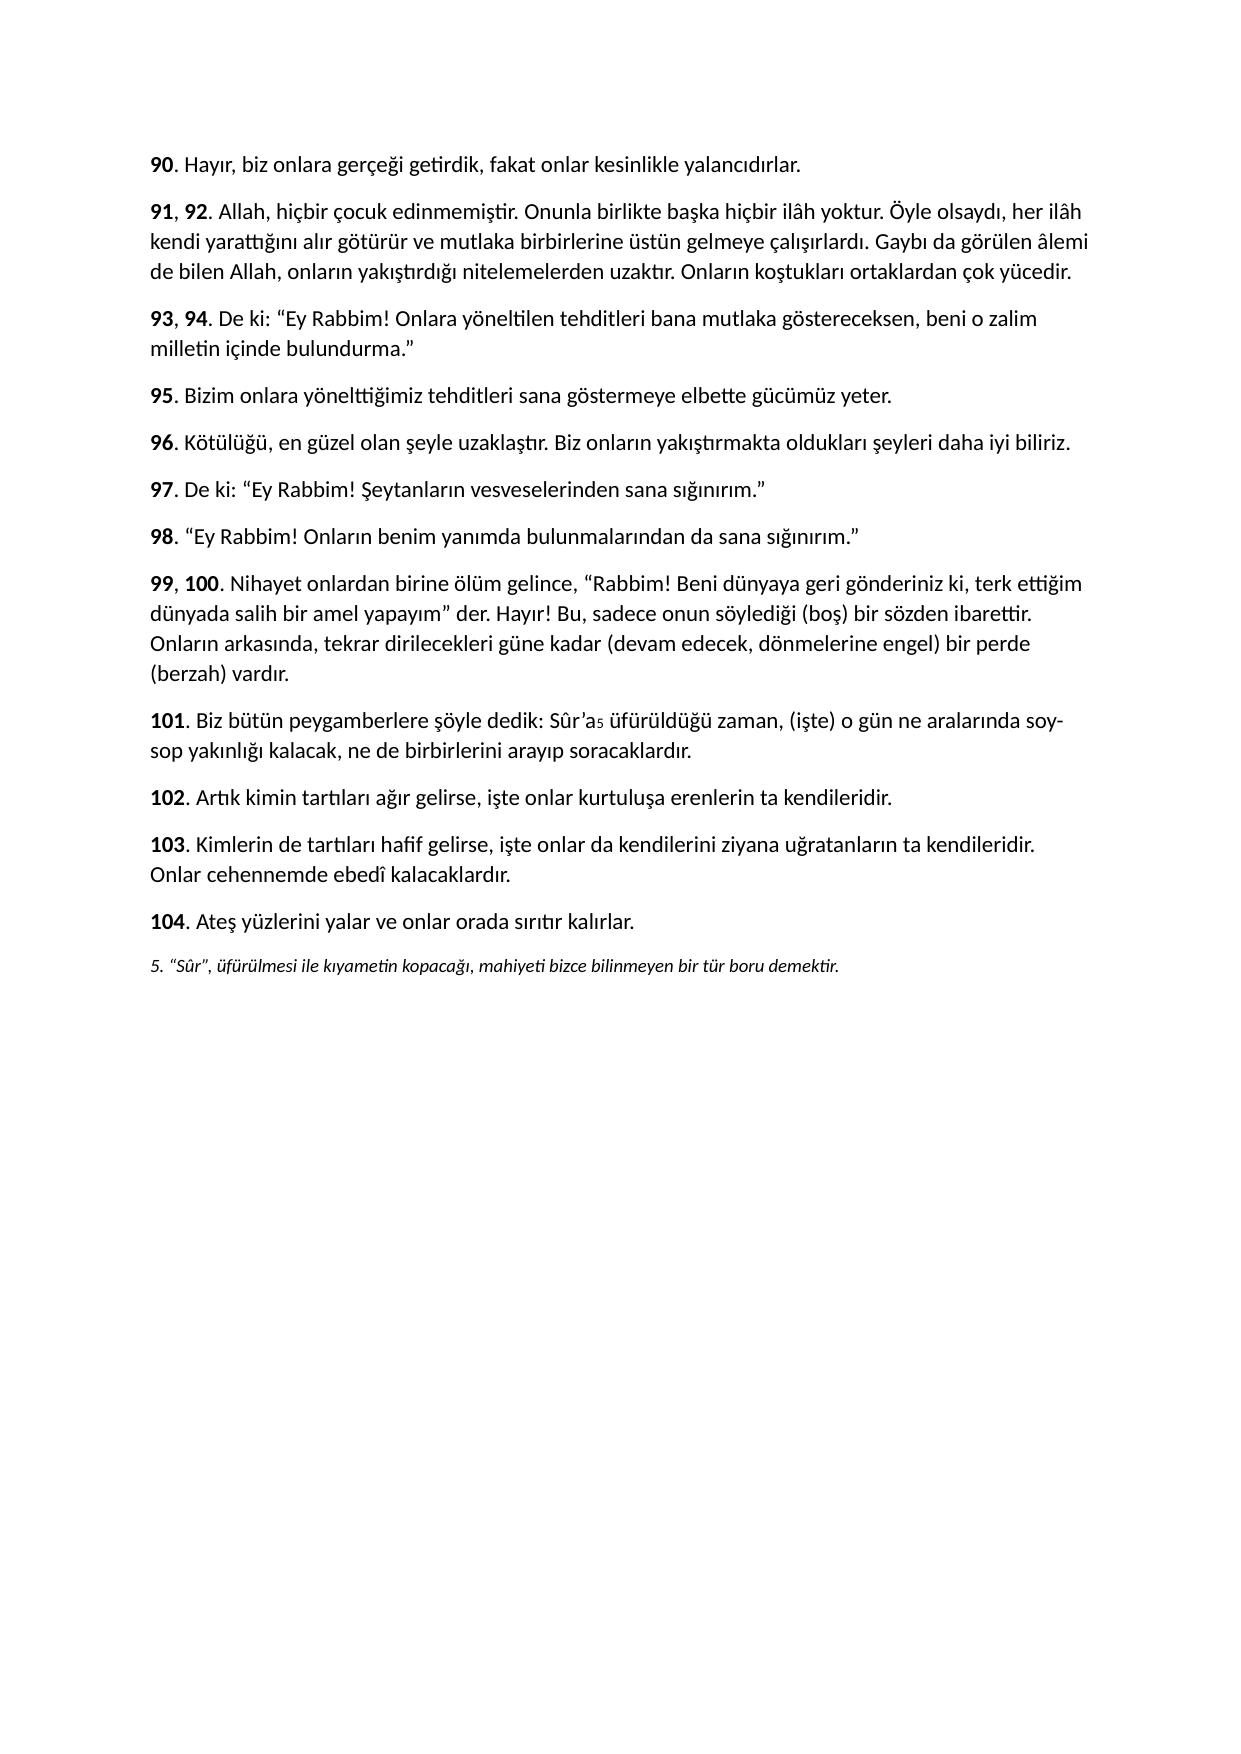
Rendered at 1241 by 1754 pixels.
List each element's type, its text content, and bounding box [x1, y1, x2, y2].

text 90. Hayır, biz onlara gerçeği getirdik, fakat onlar kesinlikle yalancıdırlar. [150, 150, 1090, 178]
text 91, 92. Allah, hiçbir çocuk edinmemiştir. Onunla birlikte başka hiçbir ilâh yoktur. Öyle olsaydı, her ilâh kendi yarattığını alır götürür ve mutlaka birbirlerine üstün gelmeye çalışırlardı. Gaybı da görülen âlemi de bilen Allah, onların yakıştırdığı nitelemelerden uzaktır. Onların koştukları ortaklardan çok yücedir. [150, 197, 1090, 285]
text 98. “Ey Rabbim! Onların benim yanımda bulunmalarından da sana sığınırım.” [150, 522, 1090, 550]
text 93, 94. De ki: “Ey Rabbim! Onlara yöneltilen tehditleri bana mutlaka göstereceksen, beni o zalim milletin içinde bulundurma.” [150, 304, 1090, 362]
text 5. “Sûr”, üfürülmesi ile kıyametin kopacağı, mahiyeti bizce bilinmeyen bir tür boru demektir. [150, 954, 1090, 977]
text 101. Biz bütün peygamberlere şöyle dedik: Sûr’a5 üfürüldüğü zaman, (işte) o gün ne aralarında soy-sop yakınlığı kalacak, ne de birbirlerini arayıp soracaklardır. [150, 706, 1090, 764]
text 103. Kimlerin de tartıları hafif gelirse, işte onlar da kendilerini ziyana uğratanların ta kendileridir. Onlar cehennemde ebedî kalacaklardır. [150, 830, 1090, 888]
text 96. Kötülüğü, en güzel olan şeyle uzaklaştır. Biz onların yakıştırmakta oldukları şeyleri daha iyi biliriz. [150, 428, 1090, 456]
text 102. Artık kimin tartıları ağır gelirse, işte onlar kurtuluşa erenlerin ta kendileridir. [150, 783, 1090, 811]
text 97. De ki: “Ey Rabbim! Şeytanların vesveselerinden sana sığınırım.” [150, 475, 1090, 503]
text 95. Bizim onlara yönelttiğimiz tehditleri sana göstermeye elbette gücümüz yeter. [150, 381, 1090, 409]
text 104. Ateş yüzlerini yalar ve onlar orada sırıtır kalırlar. [150, 907, 1090, 935]
text 99, 100. Nihayet onlardan birine ölüm gelince, “Rabbim! Beni dünyaya geri gönderiniz ki, terk ettiğim dünyada salih bir amel yapayım” der. Hayır! Bu, sadece onun söylediği (boş) bir sözden ibarettir. Onların arkasında, tekrar dirilecekleri güne kadar (devam edecek, dönmelerine engel) bir perde (berzah) vardır. [150, 569, 1090, 687]
